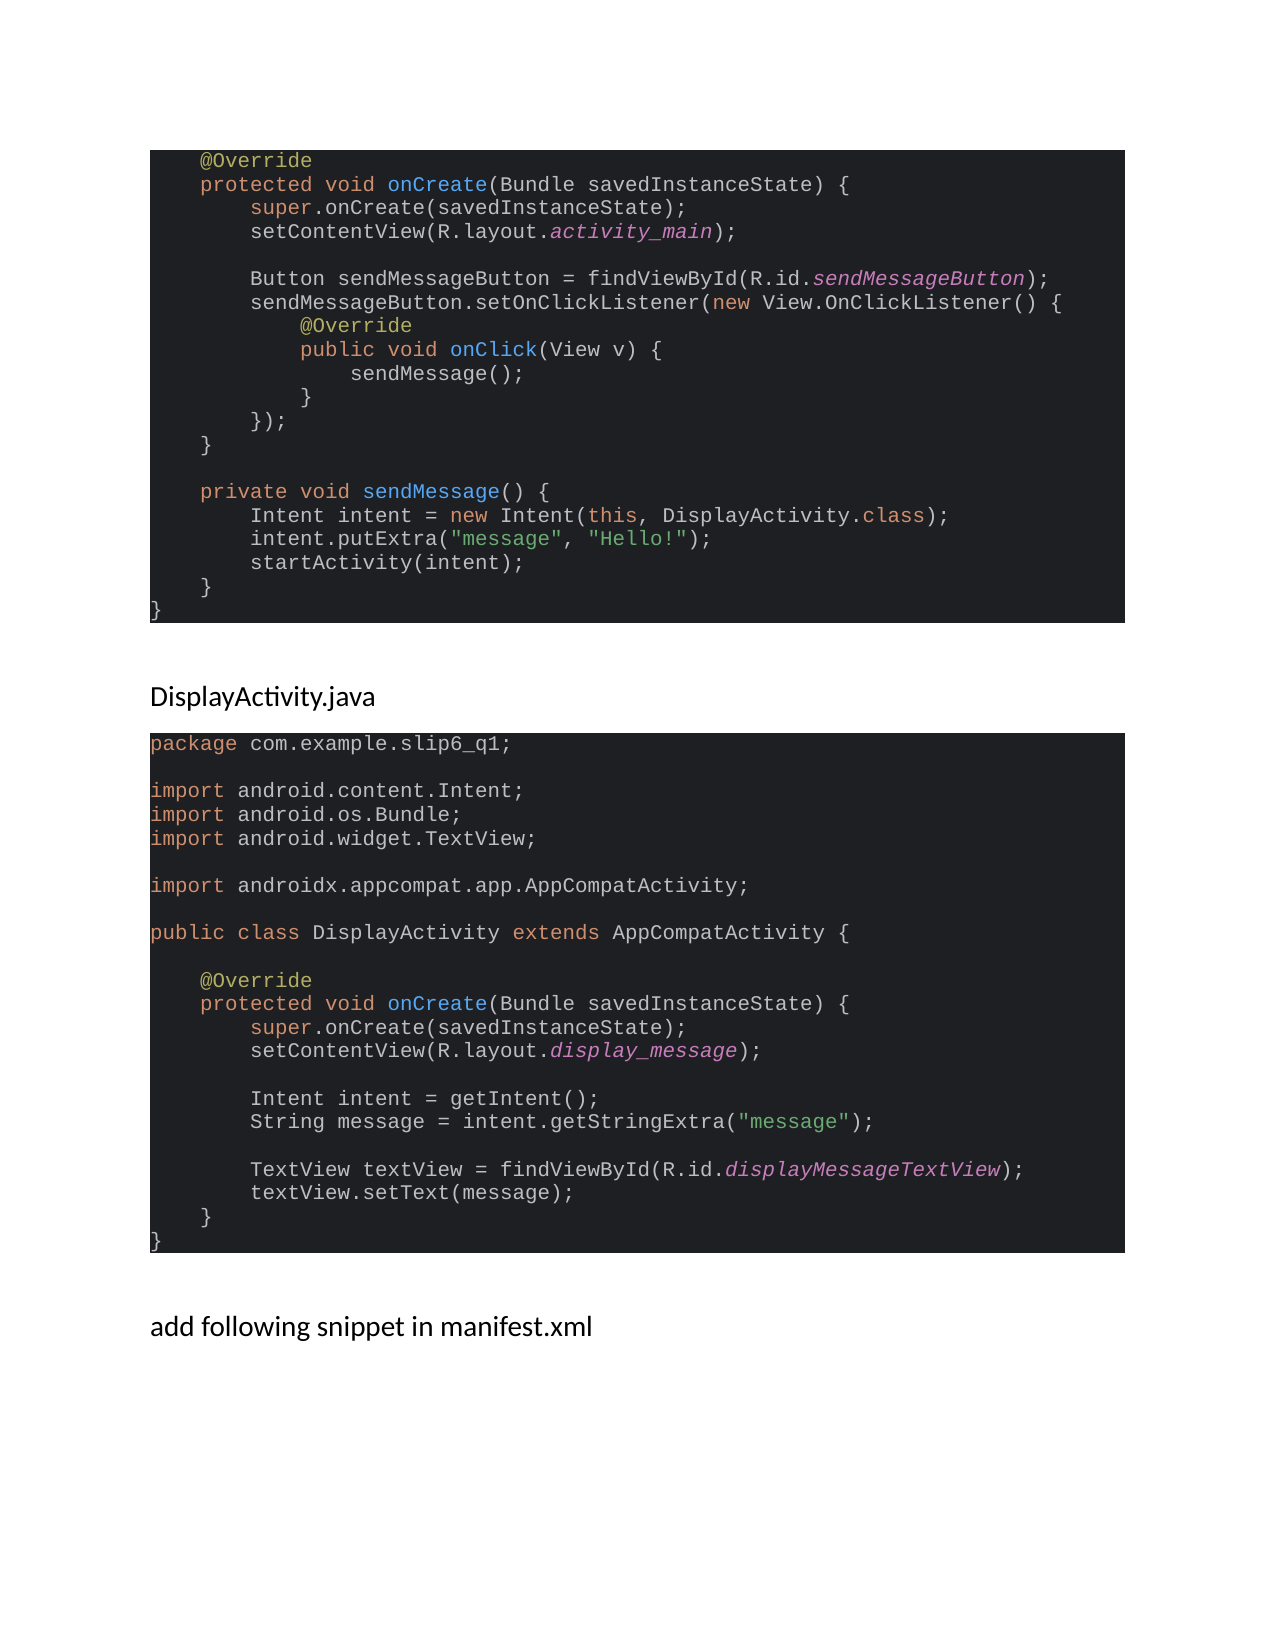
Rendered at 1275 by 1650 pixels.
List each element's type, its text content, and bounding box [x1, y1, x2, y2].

text DisplayActivity.java [150, 678, 1125, 714]
text add following snippet in manifest.xml [150, 1308, 1125, 1344]
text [150, 150, 1125, 623]
text package com.example.slip6_q1; import android.content.Intent; import android.os.Bundle; import android.widget.TextView; import androidx.appcompat.app.AppCompatActivity; public class DisplayActivity extends AppCompatActivity { @Override protected void onCreate(Bundle savedInstanceState) { super.onCreate(savedInstanceState); setContentView(R.layout.display_message); Intent intent = getIntent(); String message = intent.getStringExtra("message"); TextView textView = findViewById(R.id.displayMessageTextView); textView.setText(message); } } [150, 733, 1125, 1253]
